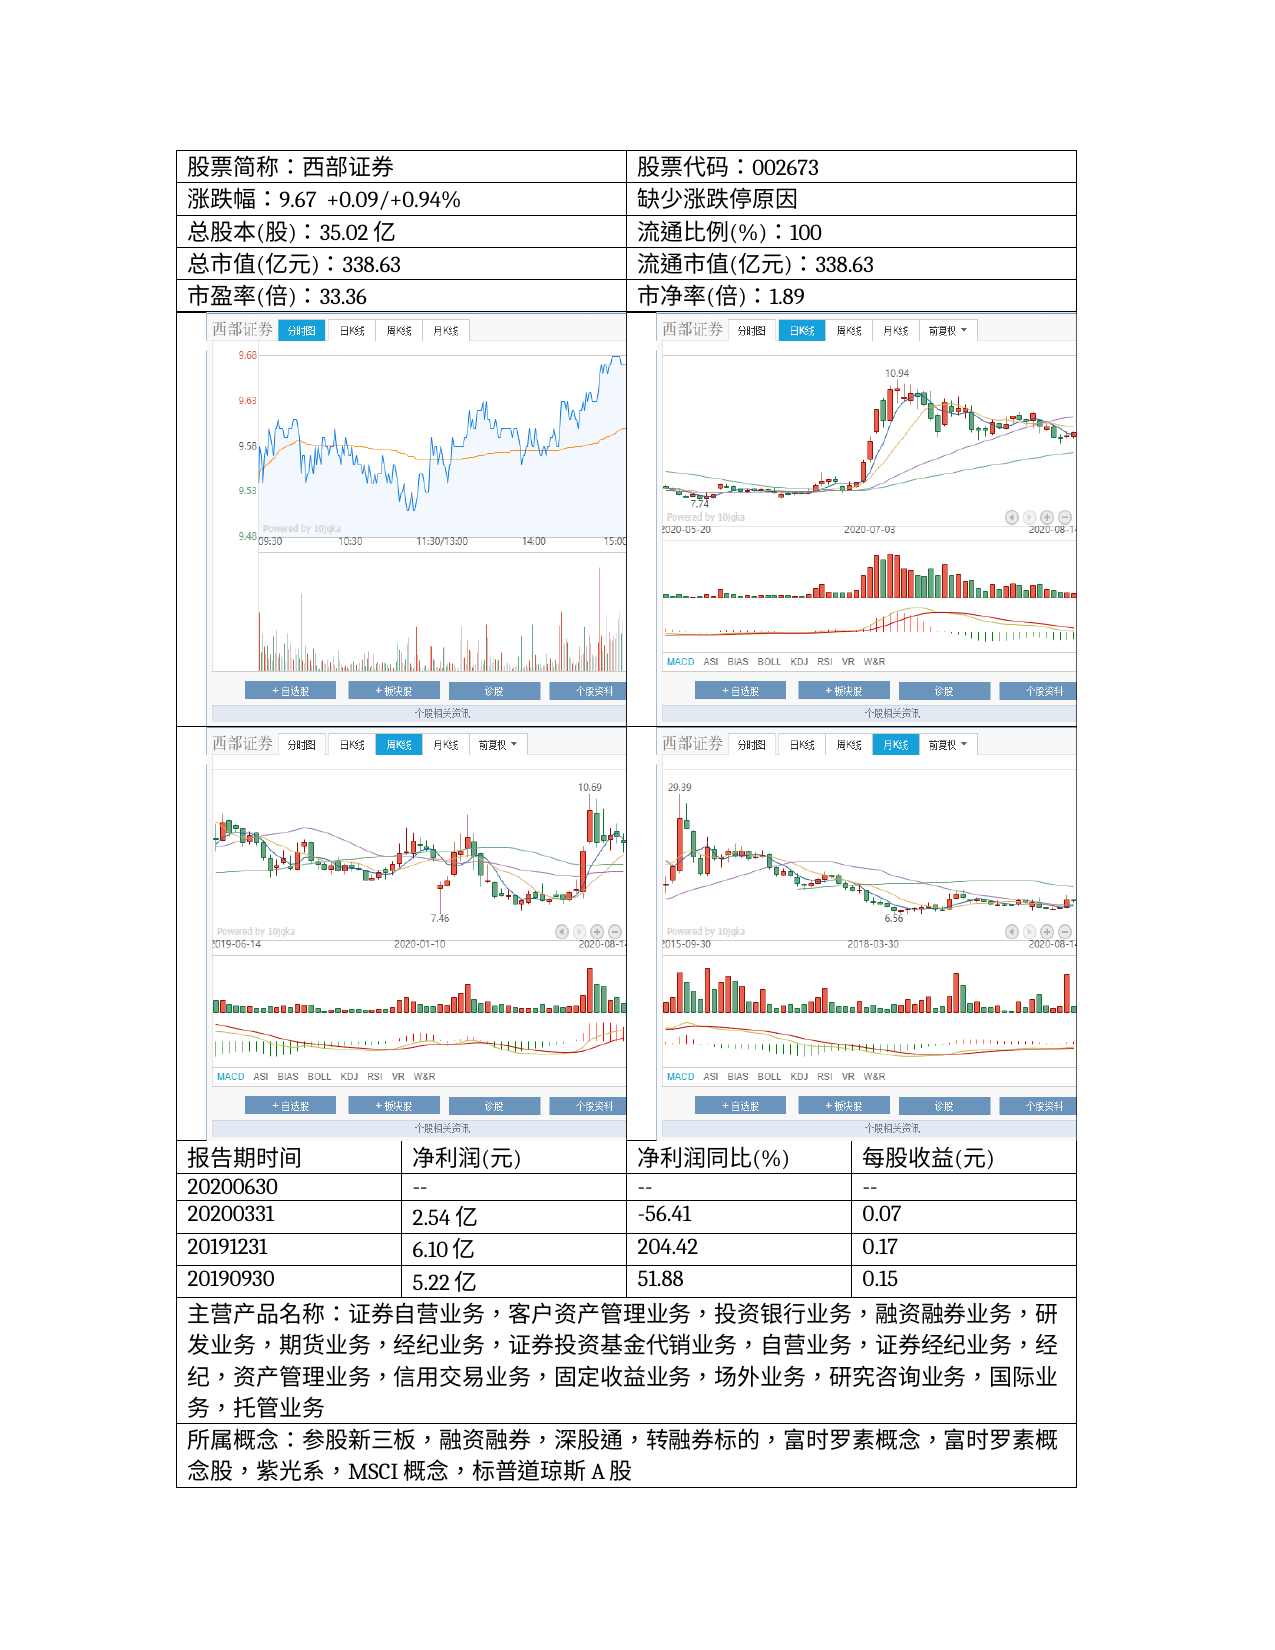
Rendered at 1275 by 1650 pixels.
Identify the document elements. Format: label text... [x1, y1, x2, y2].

table_cell 20191231 [177, 1234, 401, 1265]
table_header 报告期时间 [177, 1141, 401, 1173]
table_cell [627, 313, 656, 726]
table_header 净利润同比(%) [627, 1141, 851, 1173]
table_header 主营产品名称：证券自营业务，客户资产管理业务，投资银行业务，融资融券业务，研发业务，期货业务，经纪业务，证券投资基金代销业务，自营业务，证券经纪业务，经纪，资产管理业务，信用交易业务，固定收益业务，场外业务，研究咨询业务，国际业务，托管业务 [177, 1298, 1076, 1423]
table_cell 2.54亿 [402, 1201, 626, 1232]
table_header 股票代码：002673 [627, 151, 1076, 182]
table_cell 流通比例(%)：100 [627, 216, 1076, 247]
picture [656, 727, 1077, 1141]
table_cell 6.10亿 [402, 1234, 626, 1265]
table_cell 20190930 [177, 1266, 401, 1297]
table_cell 总股本(股)：35.02亿 [177, 216, 626, 247]
table_cell 0.07 [852, 1201, 1076, 1232]
table_cell 总市值(亿元)：338.63 [177, 248, 626, 279]
table_cell -- [402, 1174, 626, 1200]
table_cell 0.15 [852, 1266, 1076, 1297]
table_cell [177, 313, 206, 726]
table_cell 市净率(倍)：1.89 [627, 280, 1076, 311]
table_cell 缺少涨跌停原因 [627, 183, 1076, 214]
table_cell 涨跌幅：9.67 +0.09/+0.94% [177, 183, 626, 214]
picture [656, 312, 1077, 726]
table_cell 0.17 [852, 1234, 1076, 1265]
table_cell 204.42 [627, 1234, 851, 1265]
table_cell 51.88 [627, 1266, 851, 1297]
table_header 净利润(元) [402, 1141, 626, 1173]
picture [206, 727, 627, 1141]
table_header 每股收益(元) [852, 1141, 1076, 1173]
table_cell [177, 727, 206, 1140]
table_cell 5.22亿 [402, 1266, 626, 1297]
table_cell -- [852, 1174, 1076, 1200]
table_cell [627, 727, 656, 1140]
table_cell 所属概念：参股新三板，融资融券，深股通，转融券标的，富时罗素概念，富时罗素概念股，紫光系，MSCI概念，标普道琼斯A股 [177, 1424, 1076, 1487]
table_cell -- [627, 1174, 851, 1200]
picture [206, 312, 627, 726]
table_cell 流通市值(亿元)：338.63 [627, 248, 1076, 279]
table_cell 20200331 [177, 1201, 401, 1232]
table_cell 市盈率(倍)：33.36 [177, 280, 626, 311]
table_cell 20200630 [177, 1174, 401, 1200]
table_cell -56.41 [627, 1201, 851, 1232]
table_header 股票简称：西部证券 [177, 151, 626, 182]
